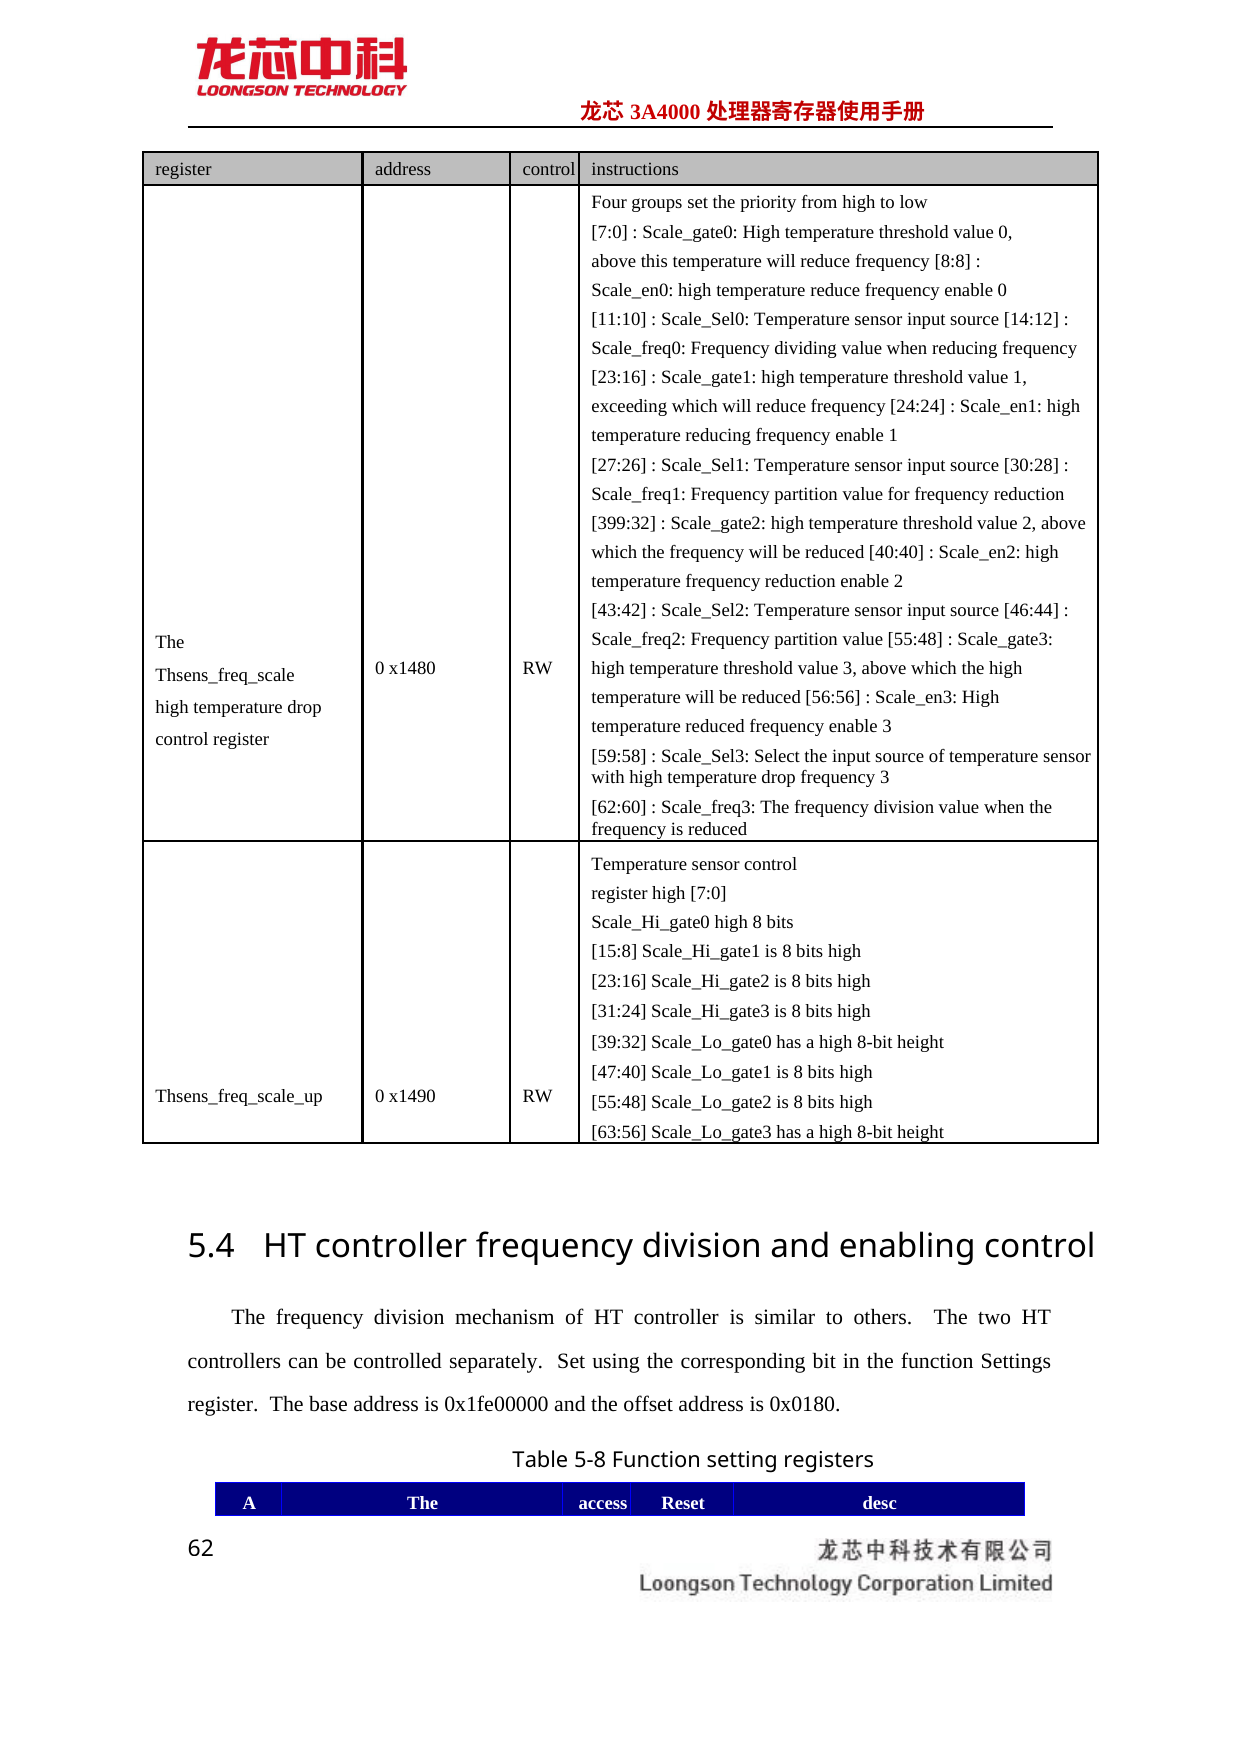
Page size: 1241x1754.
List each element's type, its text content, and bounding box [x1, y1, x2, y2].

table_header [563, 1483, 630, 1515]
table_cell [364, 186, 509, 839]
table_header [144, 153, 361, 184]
text Table 5-8 Function setting registers [507, 1444, 1240, 1473]
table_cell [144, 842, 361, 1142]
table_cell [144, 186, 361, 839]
picture [195, 34, 408, 97]
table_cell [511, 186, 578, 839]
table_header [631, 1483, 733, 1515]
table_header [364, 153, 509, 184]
picture [639, 1538, 1053, 1602]
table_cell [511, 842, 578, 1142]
subtitle HT controller frequency division and enabling control [187, 1222, 1240, 1267]
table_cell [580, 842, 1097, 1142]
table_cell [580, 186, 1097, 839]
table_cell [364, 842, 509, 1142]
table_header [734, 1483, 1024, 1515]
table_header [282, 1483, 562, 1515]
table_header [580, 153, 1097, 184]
text The frequency division mechanism of HT controller is similar to others. The two HT controllers can be controlled separately. Set using the corresponding bit in the function Settings register. The base address is 0x1fe00000 and the offset address is 0x0180. [187, 1304, 1053, 1416]
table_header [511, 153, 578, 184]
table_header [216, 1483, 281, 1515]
